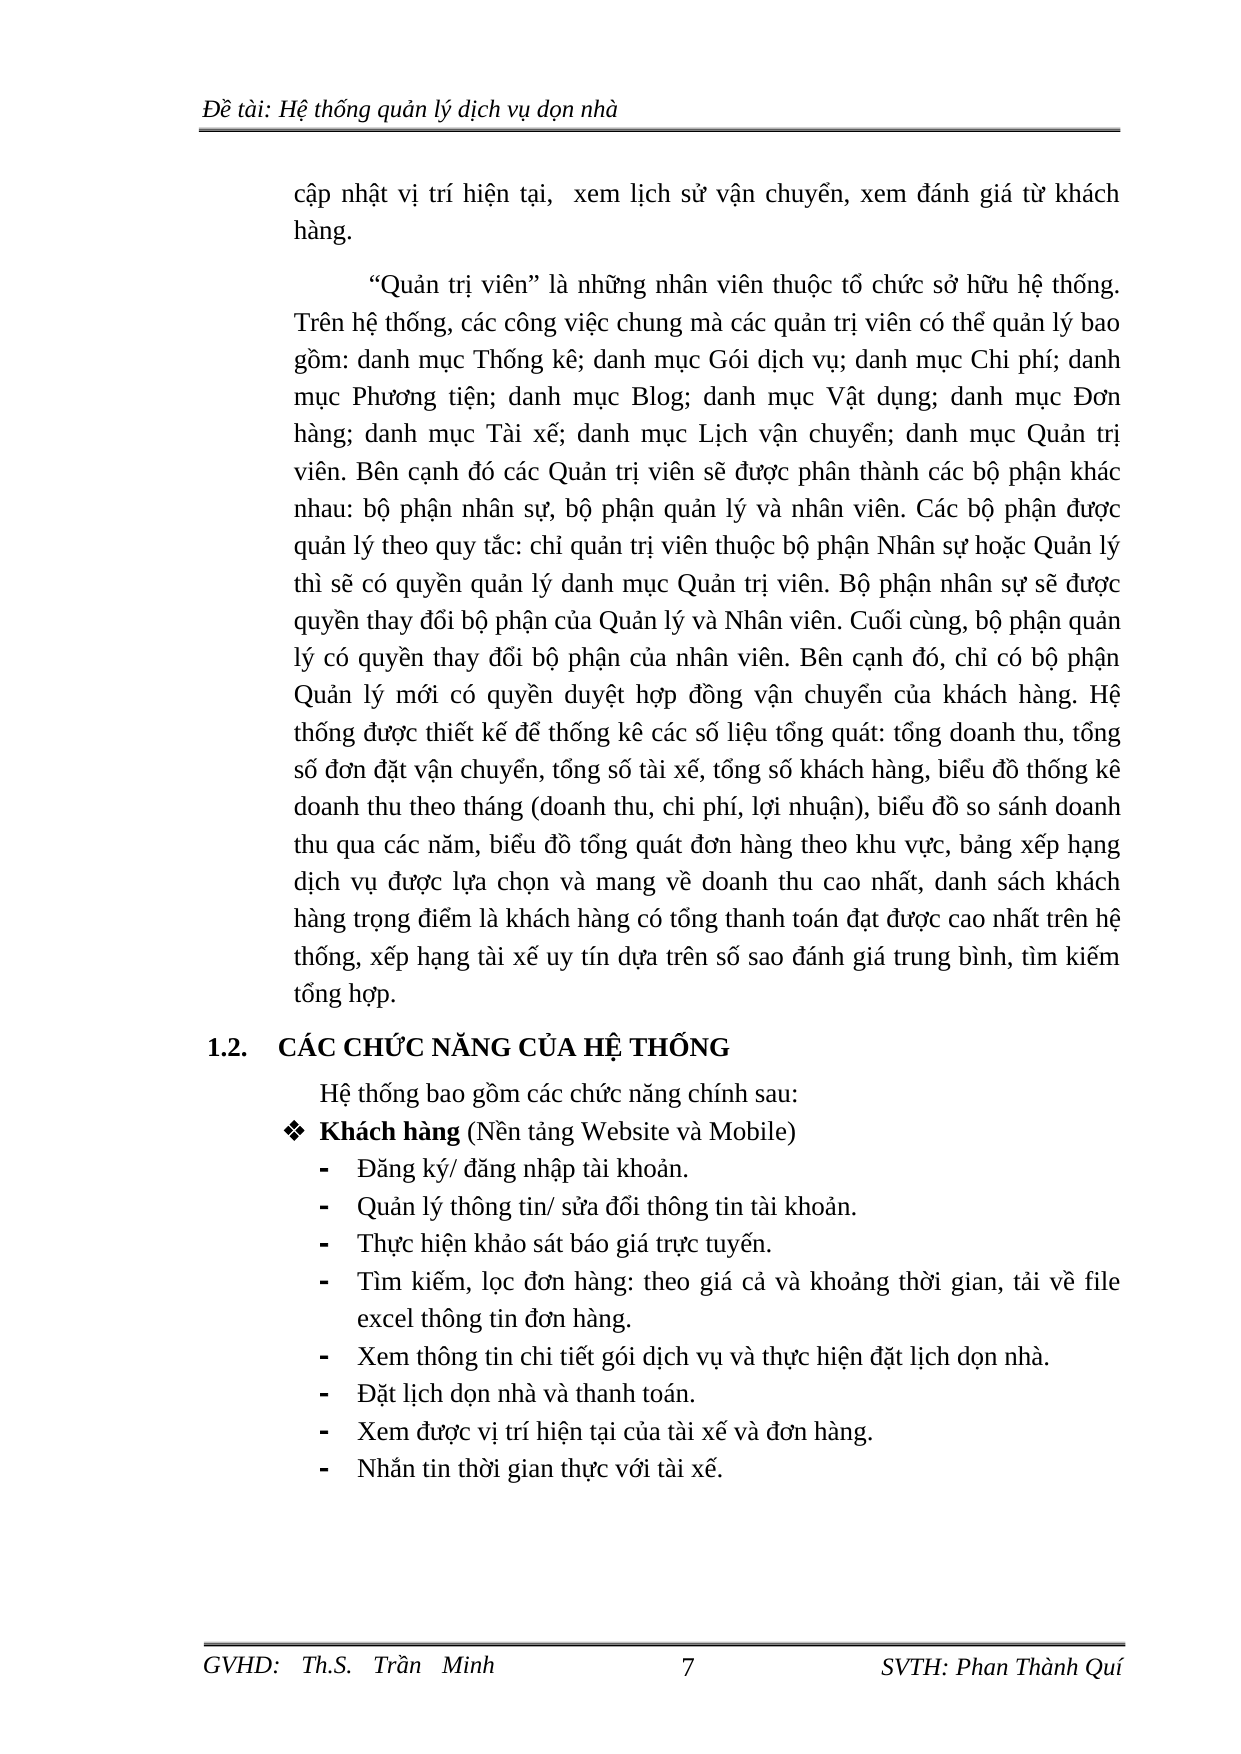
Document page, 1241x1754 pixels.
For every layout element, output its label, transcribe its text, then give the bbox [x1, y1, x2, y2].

list Khách hàng (Nền tảng Website và Mobile) [282, 1115, 1122, 1146]
list Xem được vị trí hiện tại của tài xế và đơn hàng. [319, 1414, 1122, 1446]
list Nhắn tin thời gian thực với tài xế. [319, 1452, 1122, 1483]
text CÁC CHỨC NĂNG CỦA HỆ THỐNG [207, 1031, 1098, 1062]
list Tìm kiếm, lọc đơn hàng: theo giá cả và khoảng thời gian, tải về file excel thông tin đơn hàng. [319, 1265, 1122, 1333]
list Đăng ký/ đăng nhập tài khoản. [319, 1152, 1122, 1184]
text “Quản trị viên” là những nhân viên thuộc tổ chức sở hữu hệ thống. Trên hệ thống, các công việc chung mà các quản trị viên có thể quản lý bao gồm: danh mục Thống kê; danh mục Gói dịch vụ; danh mục Chi phí; danh mục Phương tiện; danh mục Blog; danh mục Vật dụng; danh mục Đơn hàng; danh mục Tài xế; danh mục Lịch vận chuyển; danh mục Quản trị viên. Bên cạnh đó các Quản trị viên sẽ được phân thành các bộ phận khác nhau: bộ phận nhân sự, bộ phận quản lý và nhân viên. Các bộ phận được quản lý theo quy tắc: chỉ quản trị viên thuộc bộ phận Nhân sự hoặc Quản lý thì sẽ có quyền quản lý danh mục Quản trị viên. Bộ phận nhân sự sẽ được quyền thay đổi bộ phận của Quản lý và Nhân viên. Cuối cùng, bộ phận quản lý có quyền thay đổi bộ phận của nhân viên. Bên cạnh đó, chỉ có bộ phận Quản lý mới có quyền duyệt hợp đồng vận chuyển của khách hàng. Hệ thống được thiết kế để thống kê các số liệu tổng quát: tổng doanh thu, tổng số đơn đặt vận chuyển, tổng số tài xế, tổng số khách hàng, biểu đồ thống kê doanh thu theo tháng (doanh thu, chi phí, lợi nhuận), biểu đồ so sánh doanh thu qua các năm, biểu đồ tổng quát đơn hàng theo khu vực, bảng xếp hạng dịch vụ được lựa chọn và mang về doanh thu cao nhất, danh sách khách hàng trọng điểm là khách hàng có tổng thanh toán đạt được cao nhất trên hệ thống, xếp hạng tài xế uy tín dựa trên số sao đánh giá trung bình, tìm kiếm tổng hợp. [293, 268, 1122, 1008]
text Hệ thống bao gồm các chức năng chính sau: [319, 1078, 1122, 1109]
list Xem thông tin chi tiết gói dịch vụ và thực hiện đặt lịch dọn nhà. [319, 1339, 1122, 1371]
list Thực hiện khảo sát báo giá trực tuyến. [319, 1227, 1122, 1259]
list Quản lý thông tin/ sửa đổi thông tin tài khoản. [319, 1190, 1122, 1221]
list Đặt lịch dọn nhà và thanh toán. [319, 1377, 1122, 1408]
